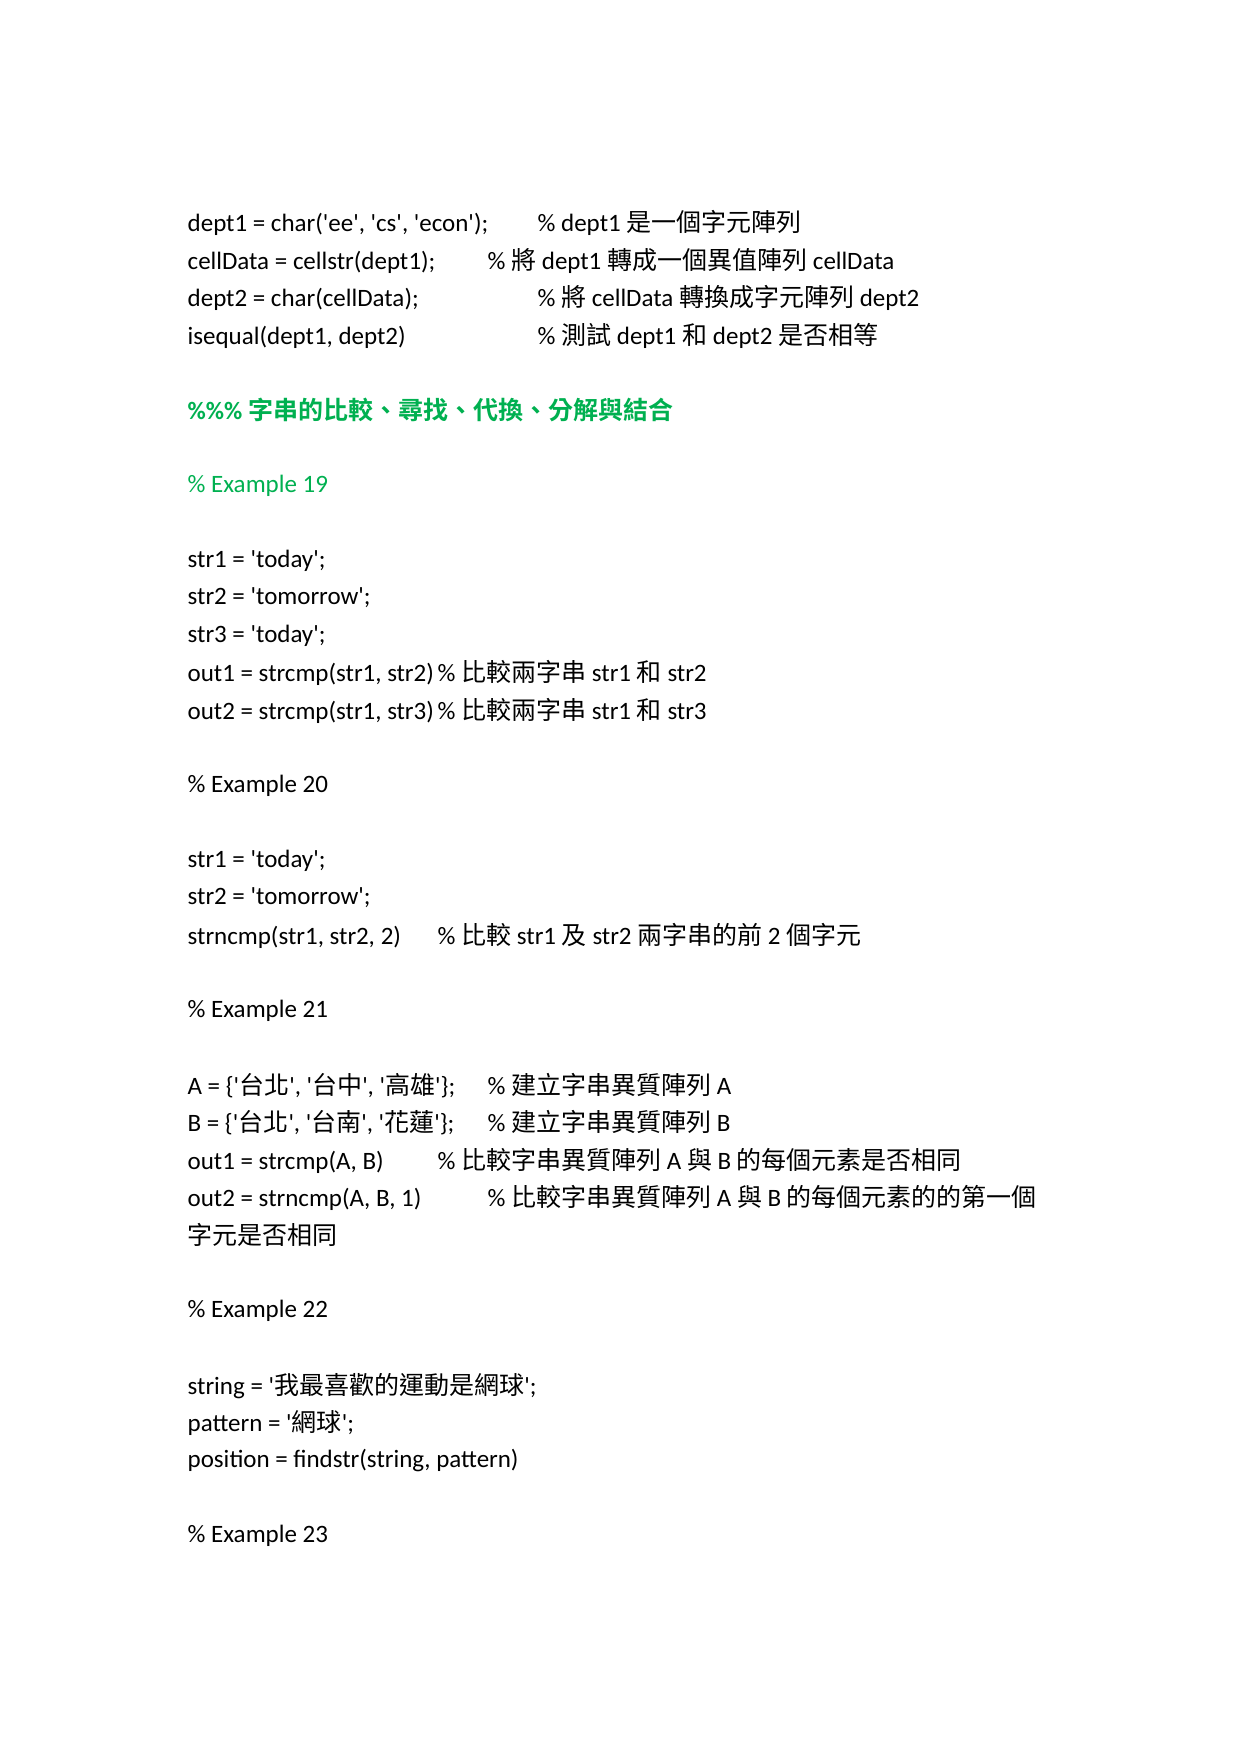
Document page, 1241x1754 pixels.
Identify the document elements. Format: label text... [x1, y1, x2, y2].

text % Example 21 [187, 989, 1053, 1027]
text out2 = strcmp(str1, str3) % 比較兩字串 str1 和 str3 [187, 689, 1053, 727]
text dept1 = char('ee', 'cs', 'econ'); % dept1 是一個字元陣列 [187, 202, 1053, 239]
text str1 = 'today'; [187, 839, 1053, 877]
text str1 = 'today'; [187, 539, 1053, 577]
text out2 = strncmp(A, B, 1) % 比較字串異質陣列 A 與 B 的每個元素的的第一個字元是否相同 [187, 1177, 1053, 1252]
text % Example 20 [187, 764, 1053, 802]
text A = {'台北', '台中', '高雄'}; % 建立字串異質陣列 A [187, 1064, 1053, 1102]
text % Example 23 [187, 1514, 1053, 1552]
text isequal(dept1, dept2) % 測試 dept1 和 dept2 是否相等 [187, 314, 1053, 352]
text strncmp(str1, str2, 2) % 比較 str1 及 str2 兩字串的前 2 個字元 [187, 914, 1053, 952]
text % Example 22 [187, 1289, 1053, 1327]
text B = {'台北', '台南', '花蓮'}; % 建立字串異質陣列 B [187, 1102, 1053, 1139]
text str3 = 'today'; [187, 614, 1053, 652]
text position = findstr(string, pattern) [187, 1439, 1053, 1477]
text str2 = 'tomorrow'; [187, 877, 1053, 914]
text str2 = 'tomorrow'; [187, 577, 1053, 614]
text pattern = '網球'; [187, 1402, 1053, 1439]
text out1 = strcmp(A, B) % 比較字串異質陣列 A 與 B 的每個元素是否相同 [187, 1139, 1053, 1177]
text % Example 19 [187, 464, 1053, 502]
text cellData = cellstr(dept1); % 將 dept1 轉成一個異值陣列 cellData [187, 239, 1053, 277]
text string = '我最喜歡的運動是網球'; [187, 1364, 1053, 1402]
text out1 = strcmp(str1, str2) % 比較兩字串 str1 和 str2 [187, 652, 1053, 689]
text %%% 字串的比較、尋找、代換、分解與結合 [187, 389, 1053, 427]
text dept2 = char(cellData); % 將 cellData 轉換成字元陣列 dept2 [187, 277, 1053, 314]
